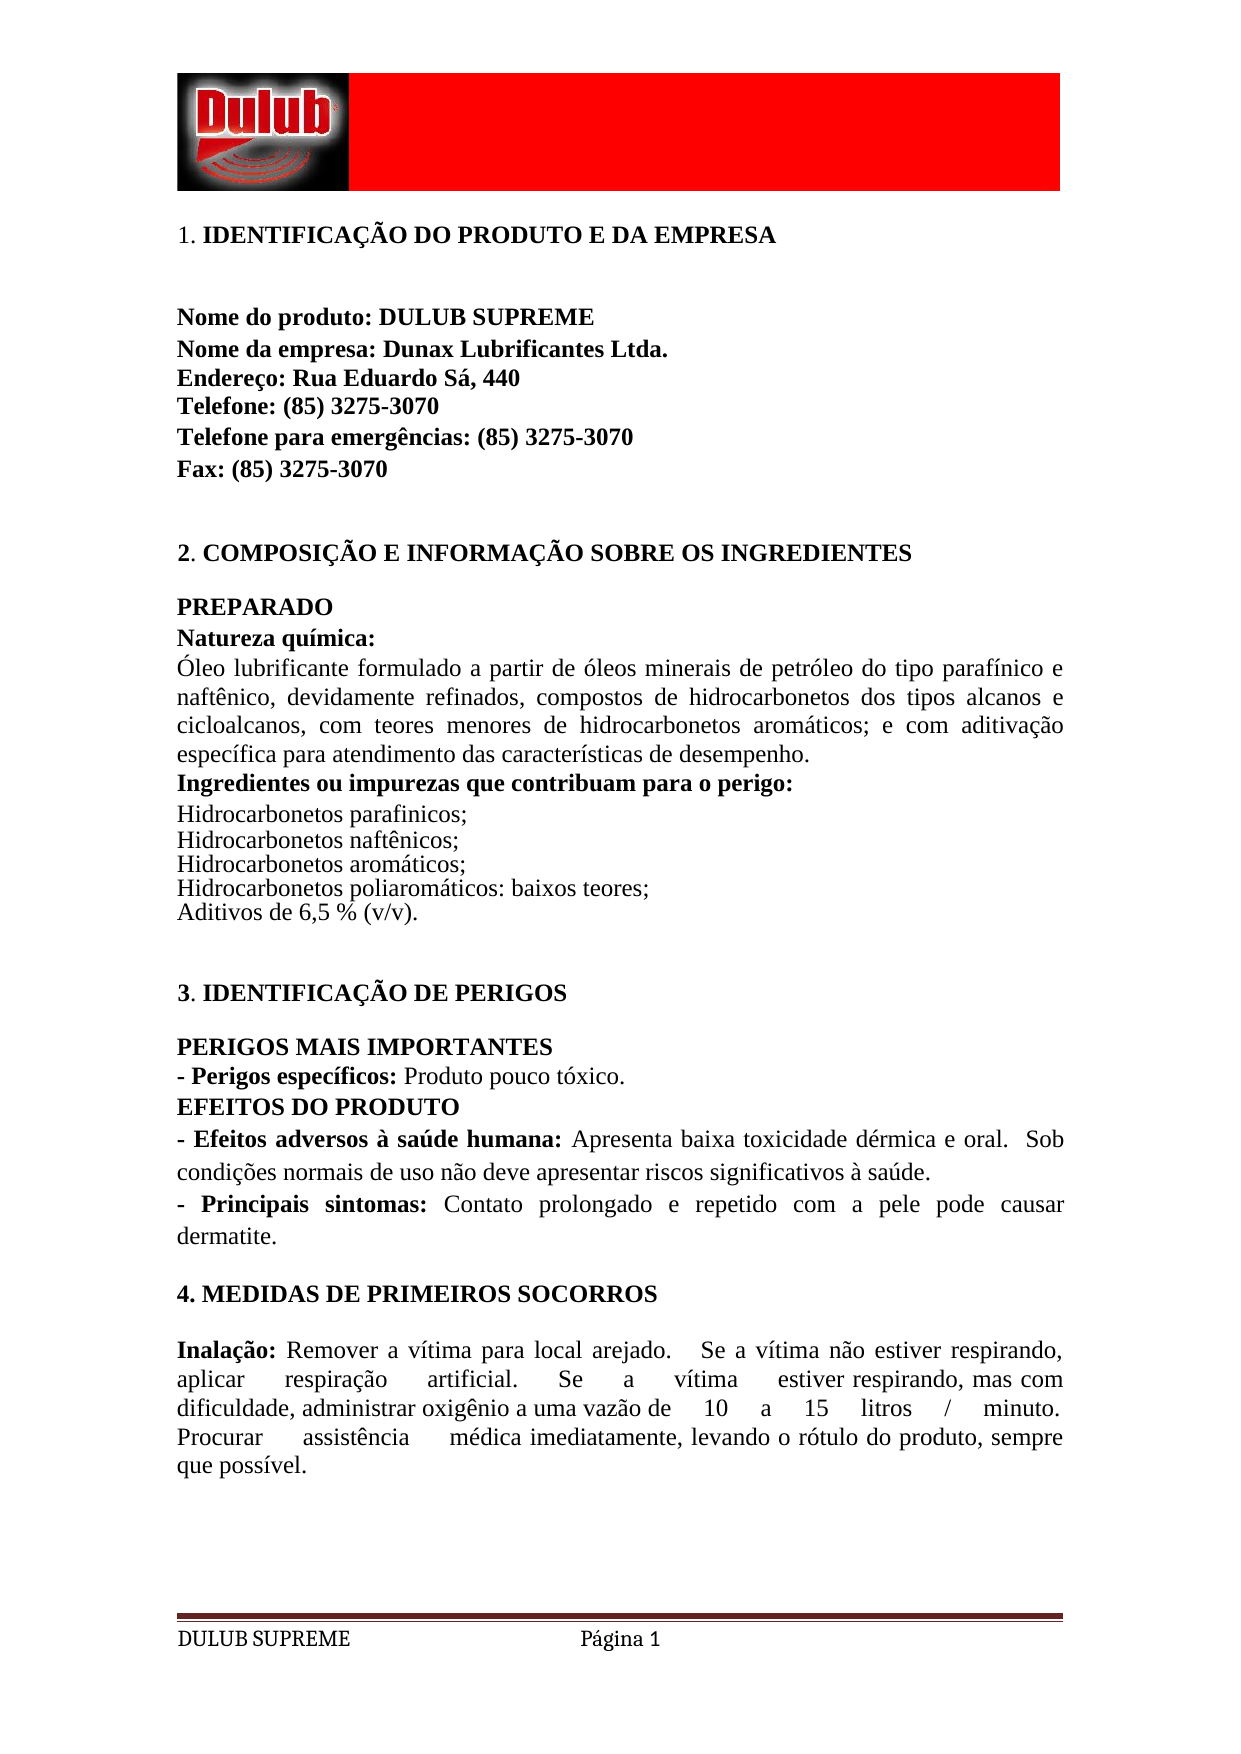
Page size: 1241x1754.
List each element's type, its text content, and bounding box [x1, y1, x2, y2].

text - Principais sintomas: Contato prolongado e repetido com a pele pode causar dermatite. [177, 1186, 1064, 1251]
text Hidrocarbonetos poliaromáticos: baixos teores; [177, 877, 1064, 901]
text Nome da empresa: Dunax Lubrificantes Ltda. [177, 331, 1064, 363]
text Nome do produto: DULUB SUPREME [177, 302, 1064, 331]
text Natureza química: [177, 621, 1064, 653]
text - Perigos específicos: Produto pouco tóxico. [177, 1061, 1064, 1090]
text 2. COMPOSIÇÃO E INFORMAÇÃO SOBRE OS INGREDIENTES [177, 538, 1063, 567]
text - Efeitos adversos à saúde humana: Apresenta baixa toxicidade dérmica e oral. Sob condições normais de uso não deve apresentar riscos significativos à saúde. [177, 1122, 1064, 1186]
text Aditivos de 6,5 % (v/v). [177, 901, 1064, 925]
text Hidrocarbonetos parafinicos; [177, 797, 1064, 829]
text Telefone para emergências: (85) 3275-3070 [177, 420, 1064, 452]
picture [177, 73, 1060, 191]
text Endereço: Rua Eduardo Sá, 440 [177, 363, 1064, 392]
text Fax: (85) 3275-3070 [177, 452, 1064, 484]
text PREPARADO [177, 592, 1064, 621]
text PERIGOS MAIS IMPORTANTES [177, 1032, 1064, 1061]
text 4. MEDIDAS DE PRIMEIROS SOCORROS [177, 1279, 1064, 1308]
text Hidrocarbonetos aromáticos; [177, 853, 1064, 877]
text Óleo lubrificante formulado a partir de óleos minerais de petróleo do tipo parafínico e naftênico, devidamente refinados, compostos de hidrocarbonetos dos tipos alcanos e cicloalcanos, com teores menores de hidrocarbonetos aromáticos; e com aditivação específica para atendimento das características de desempenho. [177, 653, 1064, 768]
text Inalação: Remover a vítima para local arejado. Se a vítima não estiver respirando, aplicar respiração artificial. Se a vítima estiver respirando, mas com dificuldade, administrar oxigênio a uma vazão de 10 a 15 litros / minuto. Procurar assistência médica imediatamente, levando o rótulo do produto, sempre que possível. [177, 1336, 1064, 1479]
text Hidrocarbonetos naftênicos; [177, 829, 1064, 853]
text Ingredientes ou impurezas que contribuam para o perigo: [177, 768, 1064, 797]
text 1. IDENTIFICAÇÃO DO PRODUTO E DA EMPRESA [177, 220, 1063, 248]
text EFEITOS DO PRODUTO [177, 1090, 1064, 1122]
text Telefone: (85) 3275-3070 [177, 392, 1064, 420]
text 3. IDENTIFICAÇÃO DE PERIGOS [177, 978, 1063, 1007]
